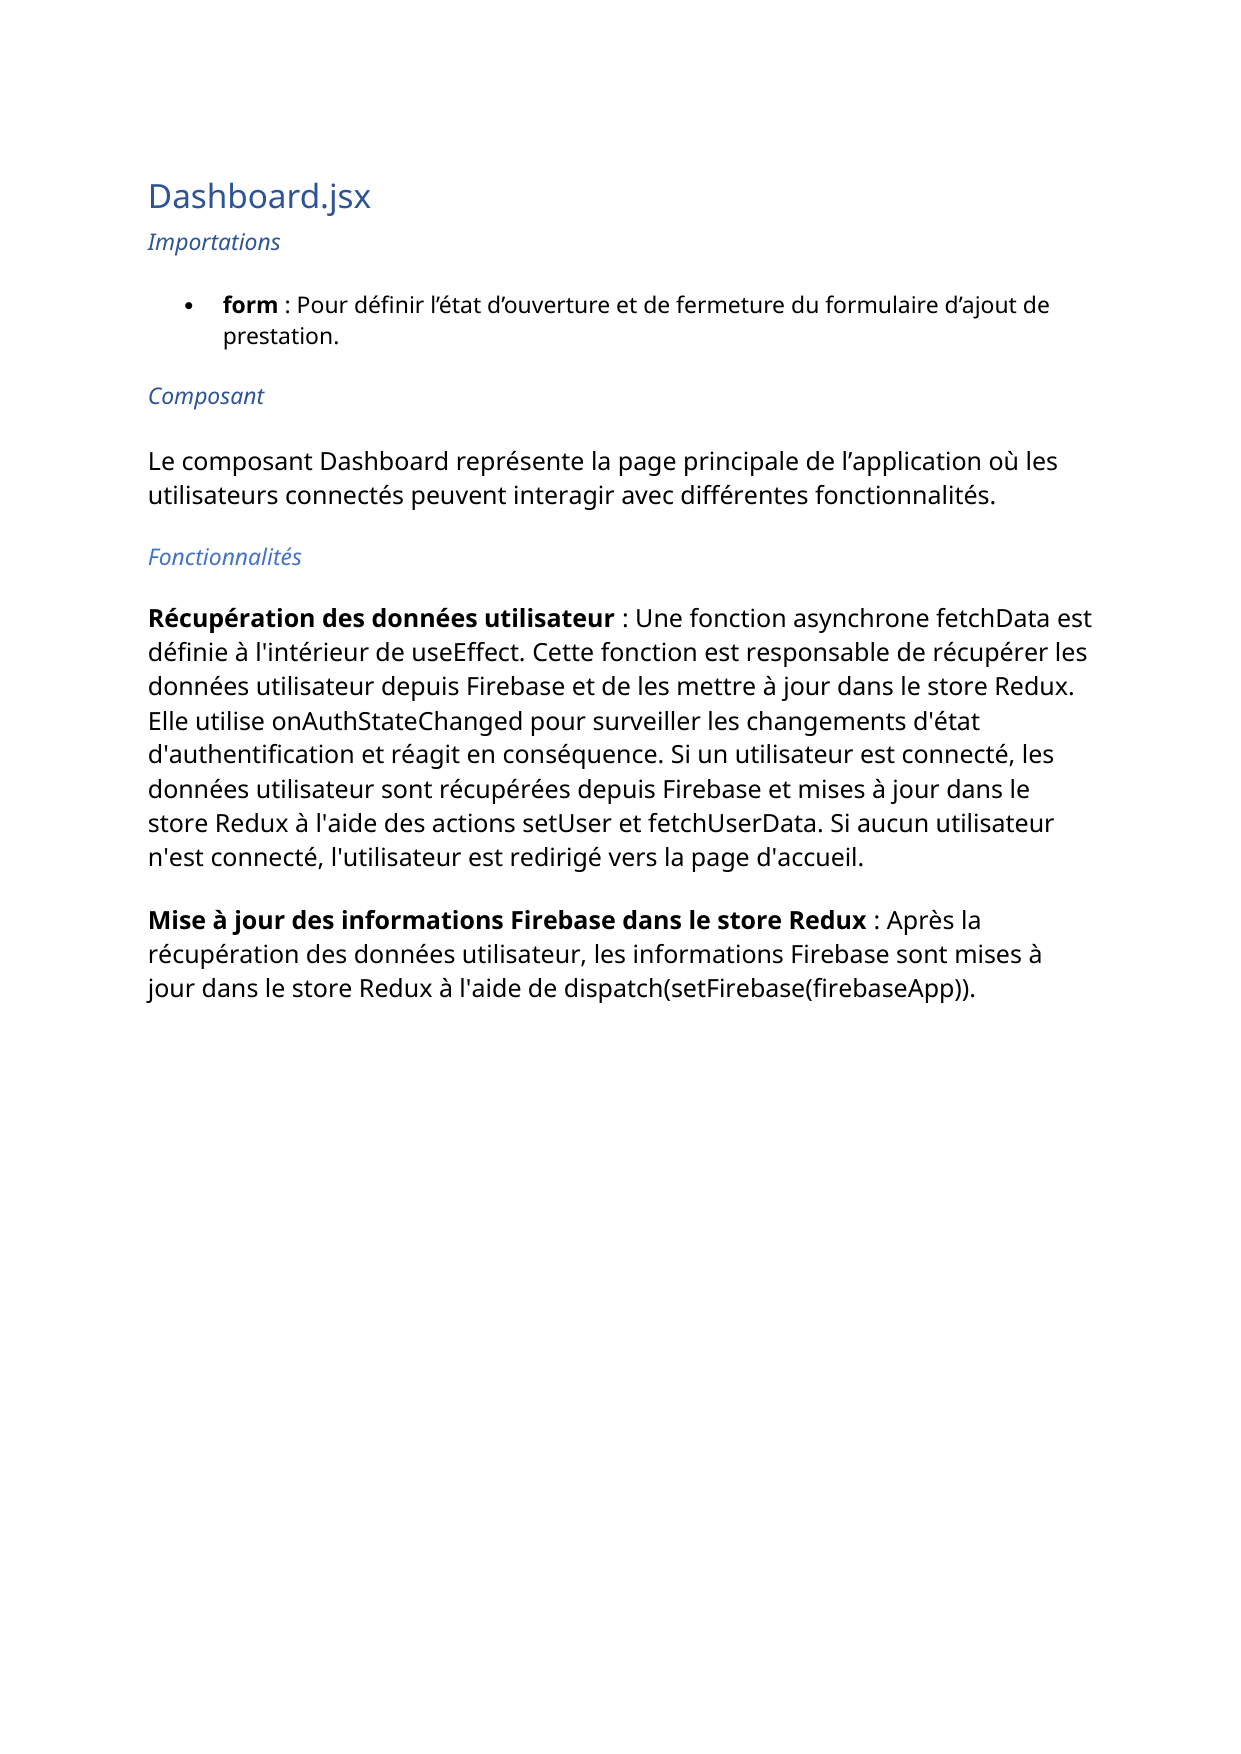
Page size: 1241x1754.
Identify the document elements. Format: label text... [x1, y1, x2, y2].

subtitle Dashboard.jsx [148, 173, 1093, 218]
text Le composant Dashboard représente la page principale de l’application où les utilisateurs connectés peuvent interagir avec différentes fonctionnalités. [148, 443, 1093, 511]
list form : Pour définir l’état d’ouverture et de fermeture du formulaire d’ajout de prestation. [185, 289, 1093, 351]
subtitle Composant [148, 380, 1093, 412]
text Mise à jour des informations Firebase dans le store Redux : Après la récupération des données utilisateur, les informations Firebase sont mises à jour dans le store Redux à l'aide de dispatch(setFirebase(firebaseApp)). [148, 903, 1093, 1005]
text Fonctionnalités [148, 541, 1093, 572]
text Récupération des données utilisateur : Une fonction asynchrone fetchData est définie à l'intérieur de useEffect. Cette fonction est responsable de récupérer les données utilisateur depuis Firebase et de les mettre à jour dans le store Redux. Elle utilise onAuthStateChanged pour surveiller les changements d'état d'authentification et réagit en conséquence. Si un utilisateur est connecté, les données utilisateur sont récupérées depuis Firebase et mises à jour dans le store Redux à l'aide des actions setUser et fetchUserData. Si aucun utilisateur n'est connecté, l'utilisateur est redirigé vers la page d'accueil. [148, 601, 1093, 873]
subtitle Importations [148, 226, 1093, 257]
